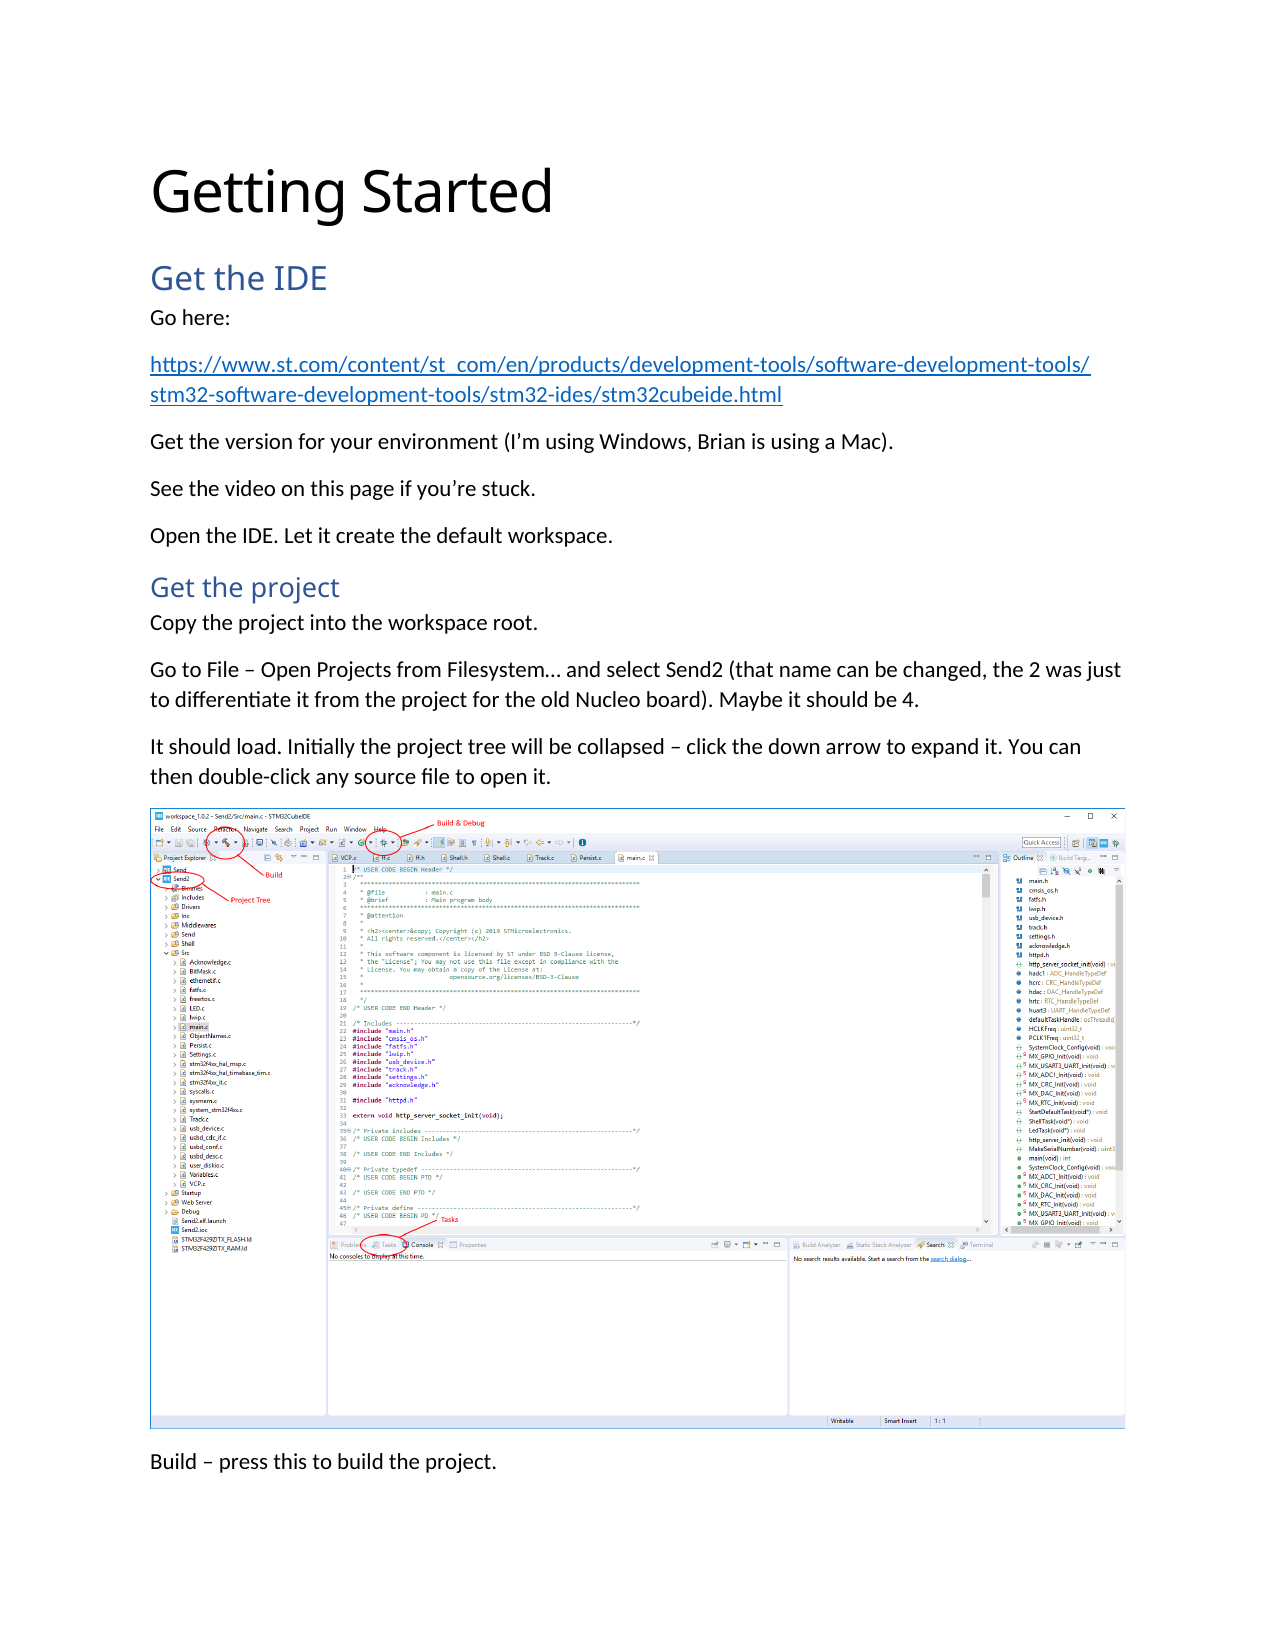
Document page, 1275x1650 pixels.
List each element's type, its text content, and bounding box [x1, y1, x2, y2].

text Go to File – Open Projects from Filesystem… and select Send2 (that name can be changed, the 2 was just to differentiate it from the project for the old Nucleo board). Maybe it should be 4. [150, 655, 1125, 713]
text https://www.st.com/content/st_com/en/products/development-tools/software-development-tools/stm32-software-development-tools/stm32-ides/stm32cubeide.html [150, 350, 1125, 408]
text Copy the project into the workspace root. [150, 608, 1125, 636]
text Get the version for your environment (I’m using Windows, Brian is using a Mac). [150, 427, 1125, 455]
text See the video on this page if you’re stuck. [150, 474, 1125, 502]
subtitle Get the project [150, 568, 1125, 605]
text Go here: [150, 303, 1125, 331]
title Getting Started [150, 150, 1125, 229]
picture [150, 808, 1125, 1429]
text Build – press this to build the project. [150, 1447, 1125, 1475]
text Open the IDE. Let it create the default workspace. [150, 521, 1125, 549]
subtitle Get the IDE [150, 254, 1125, 300]
text It should load. Initially the project tree will be collapsed – click the down arrow to expand it. You can then double-click any source file to open it. [150, 732, 1125, 790]
